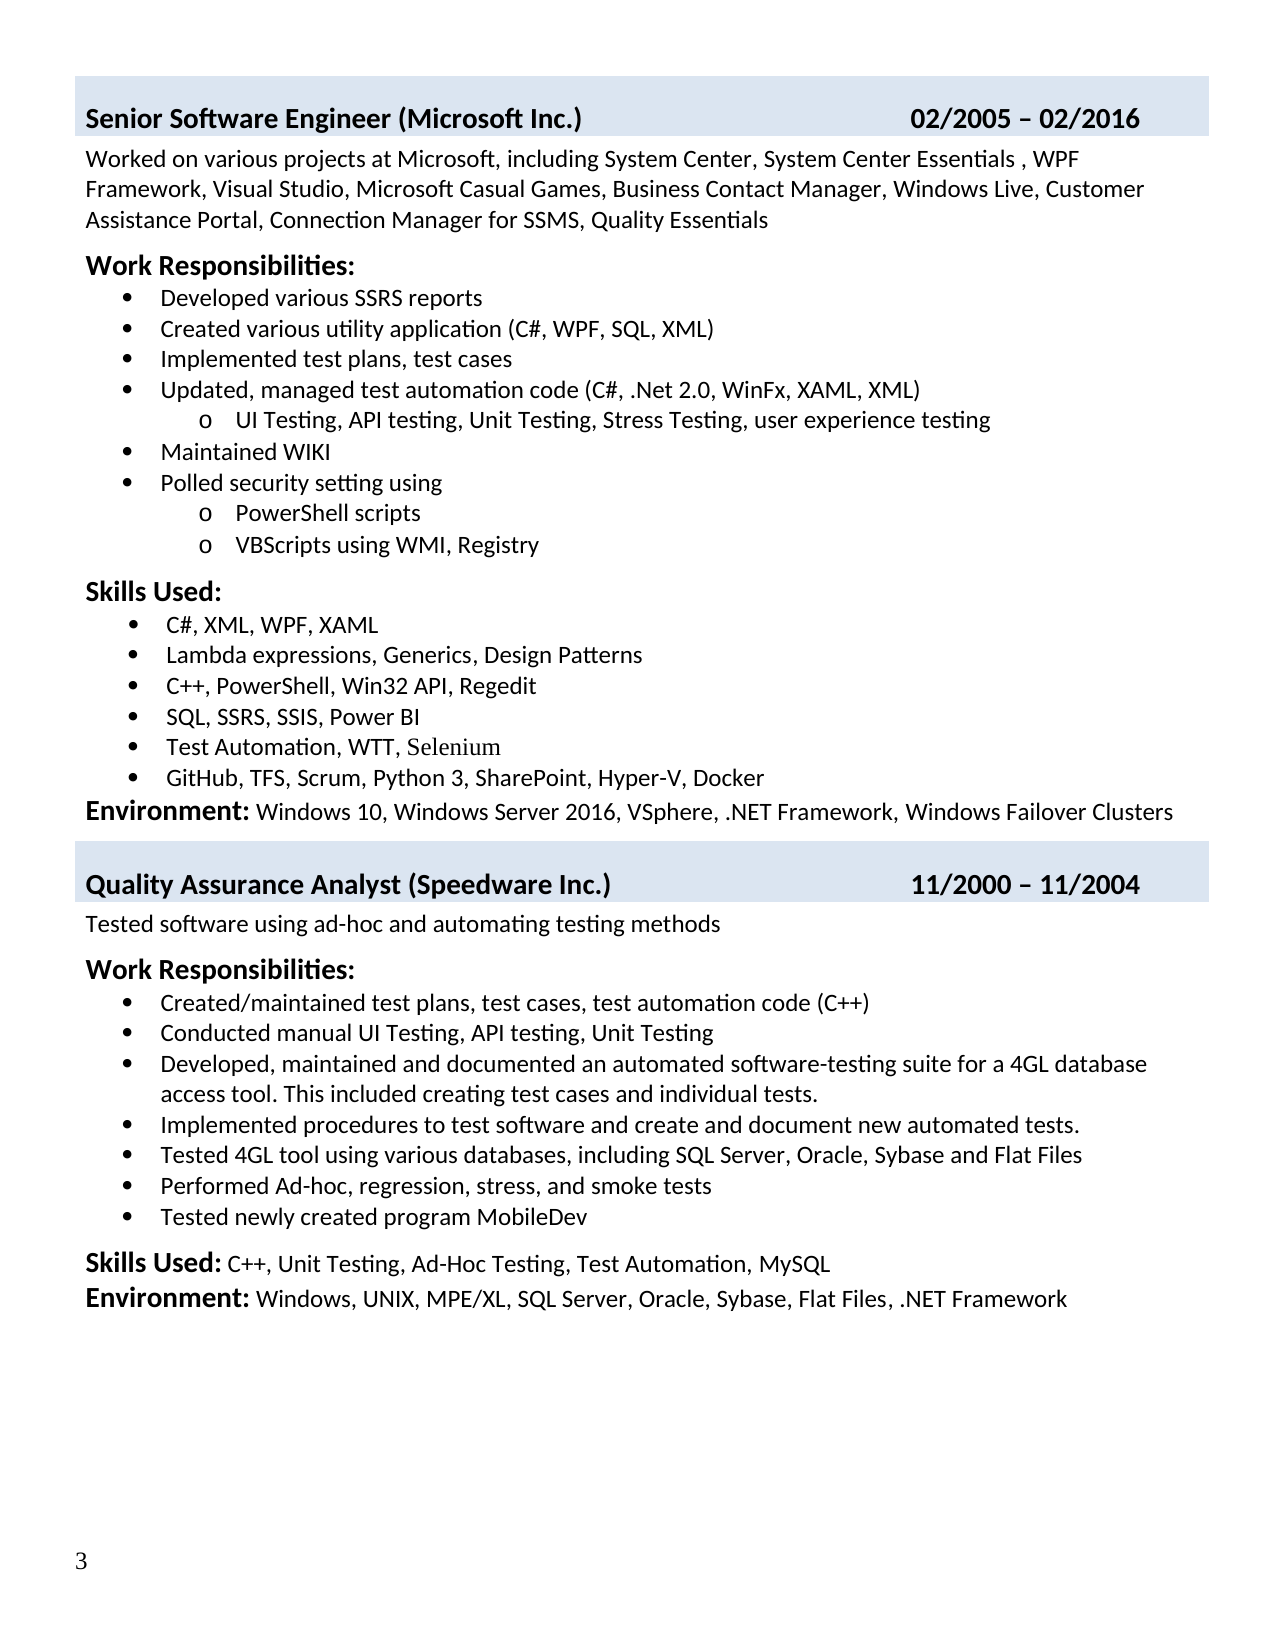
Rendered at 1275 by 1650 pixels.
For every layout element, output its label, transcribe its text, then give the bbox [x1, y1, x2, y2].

table_cell Tested software using ad-hoc and automating testing methods Work Responsibilities: Created/maintained test plans, test cases, test automation code (C++) Conducted manual UI Testing, API testing, Unit Testing Developed, maintained and documented an automated software-testing suite for a 4GL database access tool. This included creating test cases and individual tests. Implemented procedures to test software and create and document new automated tests. Tested 4GL tool using various databases, including SQL Server, Oracle, Sybase and Flat Files Performed Ad-hoc, regression, stress, and smoke tests Tested newly created program MobileDev Skills Used: C++, Unit Testing, Ad-Hoc Testing, Test Automation, MySQL Environment: Windows, UNIX, MPE/XL, SQL Server, Oracle, Sybase, Flat Files, .NET Framework [75, 903, 1209, 1327]
table_cell Worked on various projects at Microsoft, including System Center, System Center Essentials , WPF Framework, Visual Studio, Microsoft Casual Games, Business Contact Manager, Windows Live, Customer Assistance Portal, Connection Manager for SSMS, Quality Essentials Work Responsibilities: Developed various SSRS reports Created various utility application (C#, WPF, SQL, XML) Implemented test plans, test cases Updated, managed test automation code (C#, .Net 2.0, WinFx, XAML, XML) UI Testing, API testing, Unit Testing, Stress Testing, user experience testing Maintained WIKI Polled security setting using PowerShell scripts VBScripts using WMI, Registry Skills Used: C#, XML, WPF, XAML Lambda expressions, Generics, Design Patterns C++, PowerShell, Win32 API, Regedit SQL, SSRS, SSIS, Power BI Test Automation, WTT, Selenium GitHub, TFS, Scrum, Python 3, SharePoint, Hyper-V, Docker Environment: Windows 10, Windows Server 2016, VSphere, .NET Framework, Windows Failover Clusters [75, 137, 1209, 840]
table_cell Quality Assurance Analyst (Speedware Inc.) 11/2000 – 11/2004 [75, 841, 1209, 902]
table_cell Senior Software Engineer (Microsoft Inc.) 02/2005 – 02/2016 [75, 76, 1209, 136]
